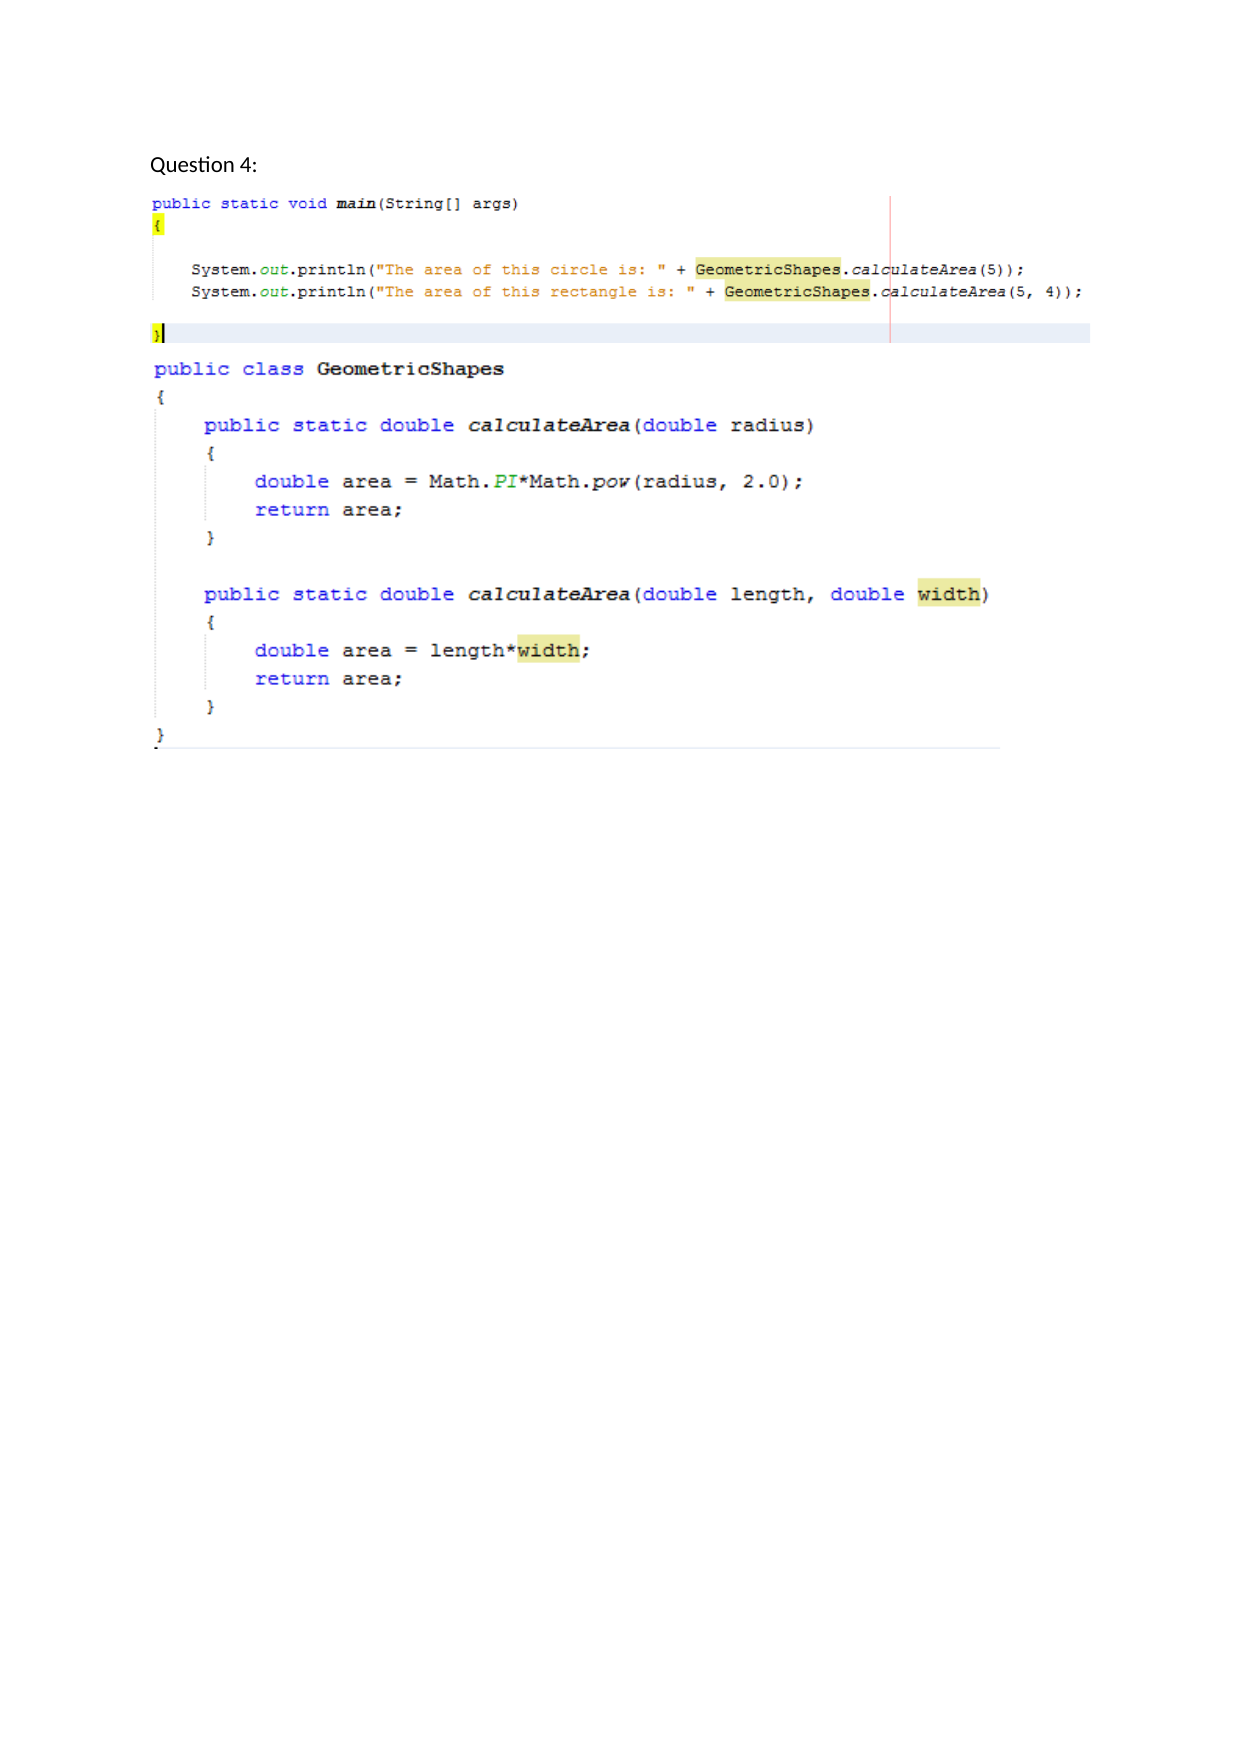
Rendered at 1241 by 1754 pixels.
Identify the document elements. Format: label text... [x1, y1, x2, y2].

picture [150, 196, 1091, 343]
picture [150, 361, 1001, 749]
text Question 4: [150, 150, 1090, 178]
